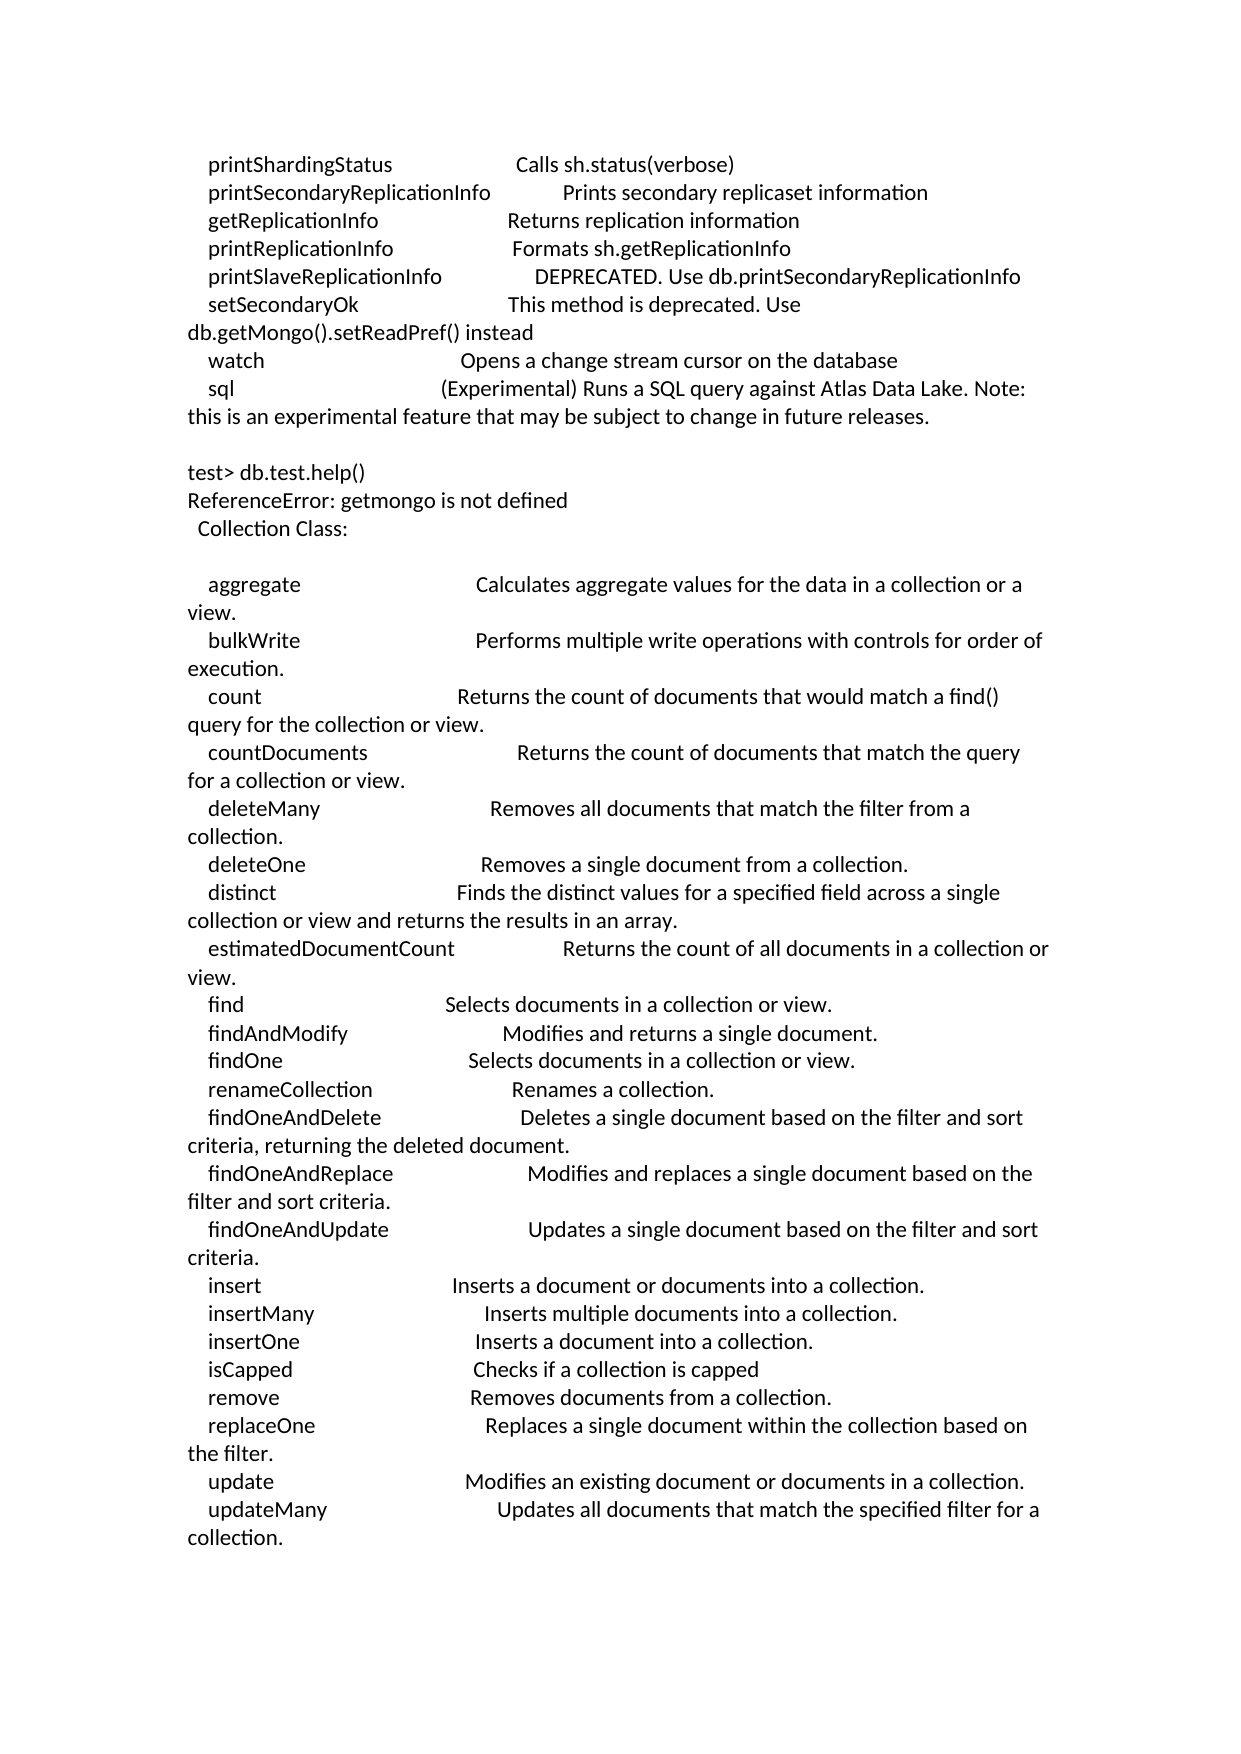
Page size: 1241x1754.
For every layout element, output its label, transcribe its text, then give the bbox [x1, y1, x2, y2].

text replaceOne Replaces a single document within the collection based on the filter. [187, 1411, 1053, 1467]
text estimatedDocumentCount Returns the count of all documents in a collection or view. [187, 934, 1053, 991]
text find Selects documents in a collection or view. [187, 991, 1053, 1019]
text insertMany Inserts multiple documents into a collection. [187, 1299, 1053, 1327]
text insert Inserts a document or documents into a collection. [187, 1271, 1053, 1299]
text printSlaveReplicationInfo DEPRECATED. Use db.printSecondaryReplicationInfo [187, 262, 1053, 290]
text remove Removes documents from a collection. [187, 1383, 1053, 1411]
text printReplicationInfo Formats sh.getReplicationInfo [187, 234, 1053, 262]
text getReplicationInfo Returns replication information [187, 206, 1053, 234]
text findOne Selects documents in a collection or view. [187, 1047, 1053, 1075]
text count Returns the count of documents that would match a find() query for the collection or view. [187, 682, 1053, 738]
text renameCollection Renames a collection. [187, 1075, 1053, 1103]
text ReferenceError: getmongo is not defined [187, 486, 1053, 514]
text bulkWrite Performs multiple write operations with controls for order of execution. [187, 626, 1053, 682]
text updateMany Updates all documents that match the specified filter for a collection. [187, 1495, 1053, 1551]
text countDocuments Returns the count of documents that match the query for a collection or view. [187, 738, 1053, 794]
text setSecondaryOk This method is deprecated. Use db.getMongo().setReadPref() instead [187, 290, 1053, 346]
text insertOne Inserts a document into a collection. [187, 1327, 1053, 1355]
text findOneAndUpdate Updates a single document based on the filter and sort criteria. [187, 1215, 1053, 1271]
text distinct Finds the distinct values for a specified field across a single collection or view and returns the results in an array. [187, 878, 1053, 934]
text Collection Class: [187, 514, 1053, 542]
text deleteOne Removes a single document from a collection. [187, 851, 1053, 878]
text findAndModify Modifies and returns a single document. [187, 1019, 1053, 1047]
text printShardingStatus Calls sh.status(verbose) [187, 150, 1053, 178]
text deleteMany Removes all documents that match the filter from a collection. [187, 794, 1053, 851]
text findOneAndReplace Modifies and replaces a single document based on the filter and sort criteria. [187, 1159, 1053, 1215]
text update Modifies an existing document or documents in a collection. [187, 1467, 1053, 1495]
text watch Opens a change stream cursor on the database [187, 346, 1053, 374]
text test> db.test.help() [187, 458, 1053, 486]
text aggregate Calculates aggregate values for the data in a collection or a view. [187, 570, 1053, 626]
text printSecondaryReplicationInfo Prints secondary replicaset information [187, 178, 1053, 206]
text findOneAndDelete Deletes a single document based on the filter and sort criteria, returning the deleted document. [187, 1103, 1053, 1159]
text isCapped Checks if a collection is capped [187, 1355, 1053, 1383]
text sql (Experimental) Runs a SQL query against Atlas Data Lake. Note: this is an experimental feature that may be subject to change in future releases. [187, 374, 1053, 430]
